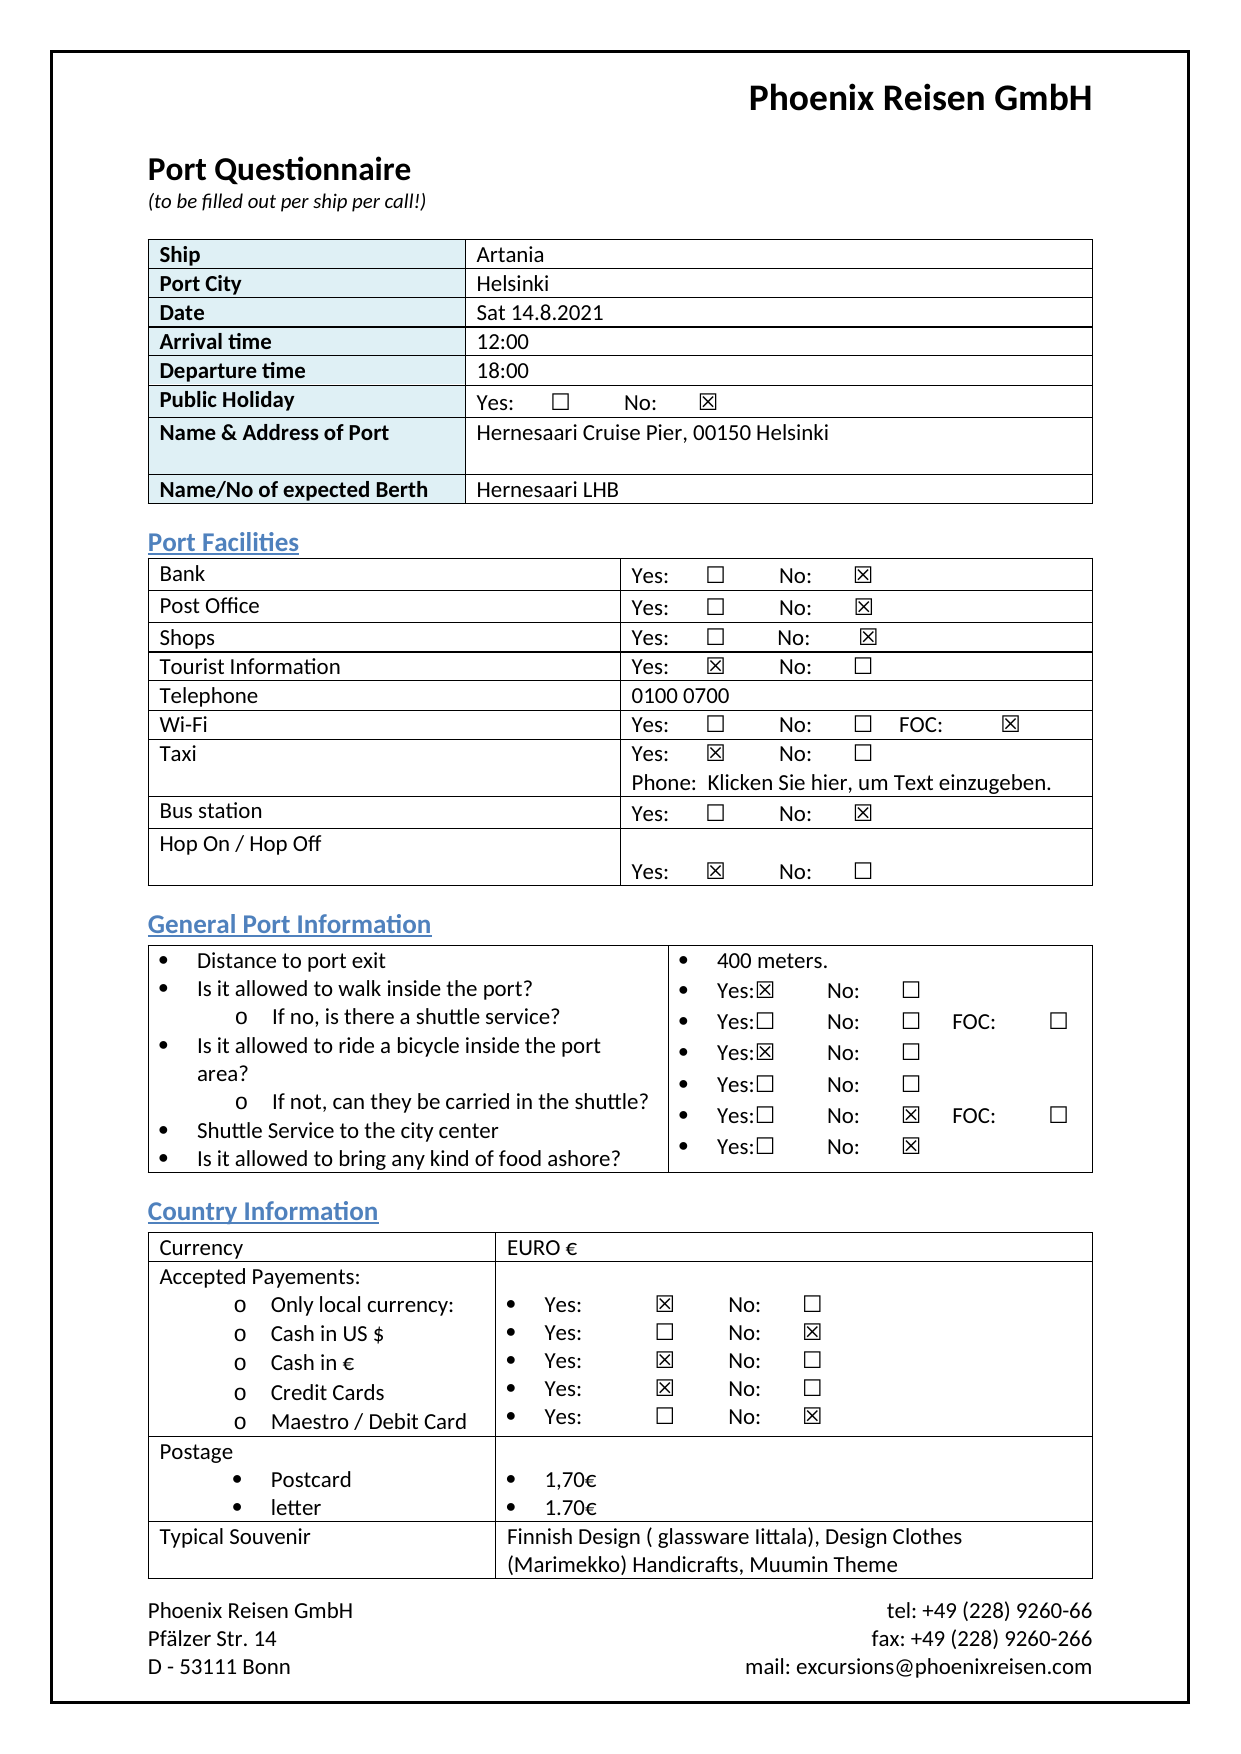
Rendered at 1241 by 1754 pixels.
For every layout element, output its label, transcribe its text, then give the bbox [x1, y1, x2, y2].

table_cell Shops [149, 623, 620, 651]
table_cell 18:00 [466, 356, 1092, 384]
title Port Questionnaire [148, 148, 1093, 188]
subtitle Country Information [148, 1194, 1093, 1227]
table_cell Post Office [149, 591, 620, 622]
table_header Yes: No: Yes: No: FOC: Yes: No: Yes: No: Yes: No: FOC: Yes: No: [669, 946, 1092, 1172]
table_cell Tourist Information [149, 653, 620, 680]
table_cell Port City [149, 269, 465, 297]
table_cell [621, 829, 1092, 885]
table_cell [496, 1262, 1092, 1436]
table_cell Hop On / Hop Off [149, 829, 620, 885]
table_header Bank [149, 559, 620, 590]
table_cell [621, 591, 1092, 622]
table_cell Name & Address of Port [149, 418, 465, 474]
table_cell [621, 623, 1092, 651]
table_cell [621, 681, 1092, 709]
table_cell Accepted Payements: Only local currency: Cash in US $ Cash in € Credit Cards Maestro / Debit Card [149, 1262, 495, 1436]
table_cell Date [149, 298, 465, 326]
table_cell Typical Souvenir [149, 1522, 495, 1578]
table_cell [496, 1437, 1092, 1521]
table_cell Departure time [149, 356, 465, 384]
subtitle Port Facilities [148, 525, 1093, 558]
table_header Currency [149, 1233, 495, 1261]
table_header Ship [149, 240, 465, 268]
table_header [496, 1233, 1092, 1261]
table_cell Arrival time [149, 328, 465, 355]
table_cell Public Holiday [149, 386, 465, 417]
table_cell Bus station [149, 797, 620, 828]
table_cell Yes: No: [621, 797, 1092, 828]
table_cell Postage Postcard letter [149, 1437, 495, 1521]
table_cell Finnish Design ( glassware Iittala), Design Clothes (Marimekko) Handicrafts, Muumin Theme [496, 1522, 1092, 1578]
table_cell Wi-Fi [149, 711, 620, 738]
table_header Yes: No: [621, 559, 1092, 590]
table_cell Telephone [149, 681, 620, 709]
subtitle General Port Information [148, 907, 1093, 940]
title (to be filled out per ship per call!) [148, 188, 1093, 214]
table_cell Taxi [149, 740, 620, 796]
table_cell [621, 711, 1092, 738]
table_cell [621, 653, 1092, 680]
table_cell Phone: [621, 740, 1092, 796]
table_cell Name/No of expected Berth [149, 475, 465, 503]
table_header Distance to port exit Is it allowed to walk inside the port? If no, is there a shuttle service? Is it allowed to ride a bicycle inside the port area? If not, can they be carried in the shuttle? Shuttle Service to the city center Is it allowed to bring any kind of food ashore? [149, 946, 668, 1172]
